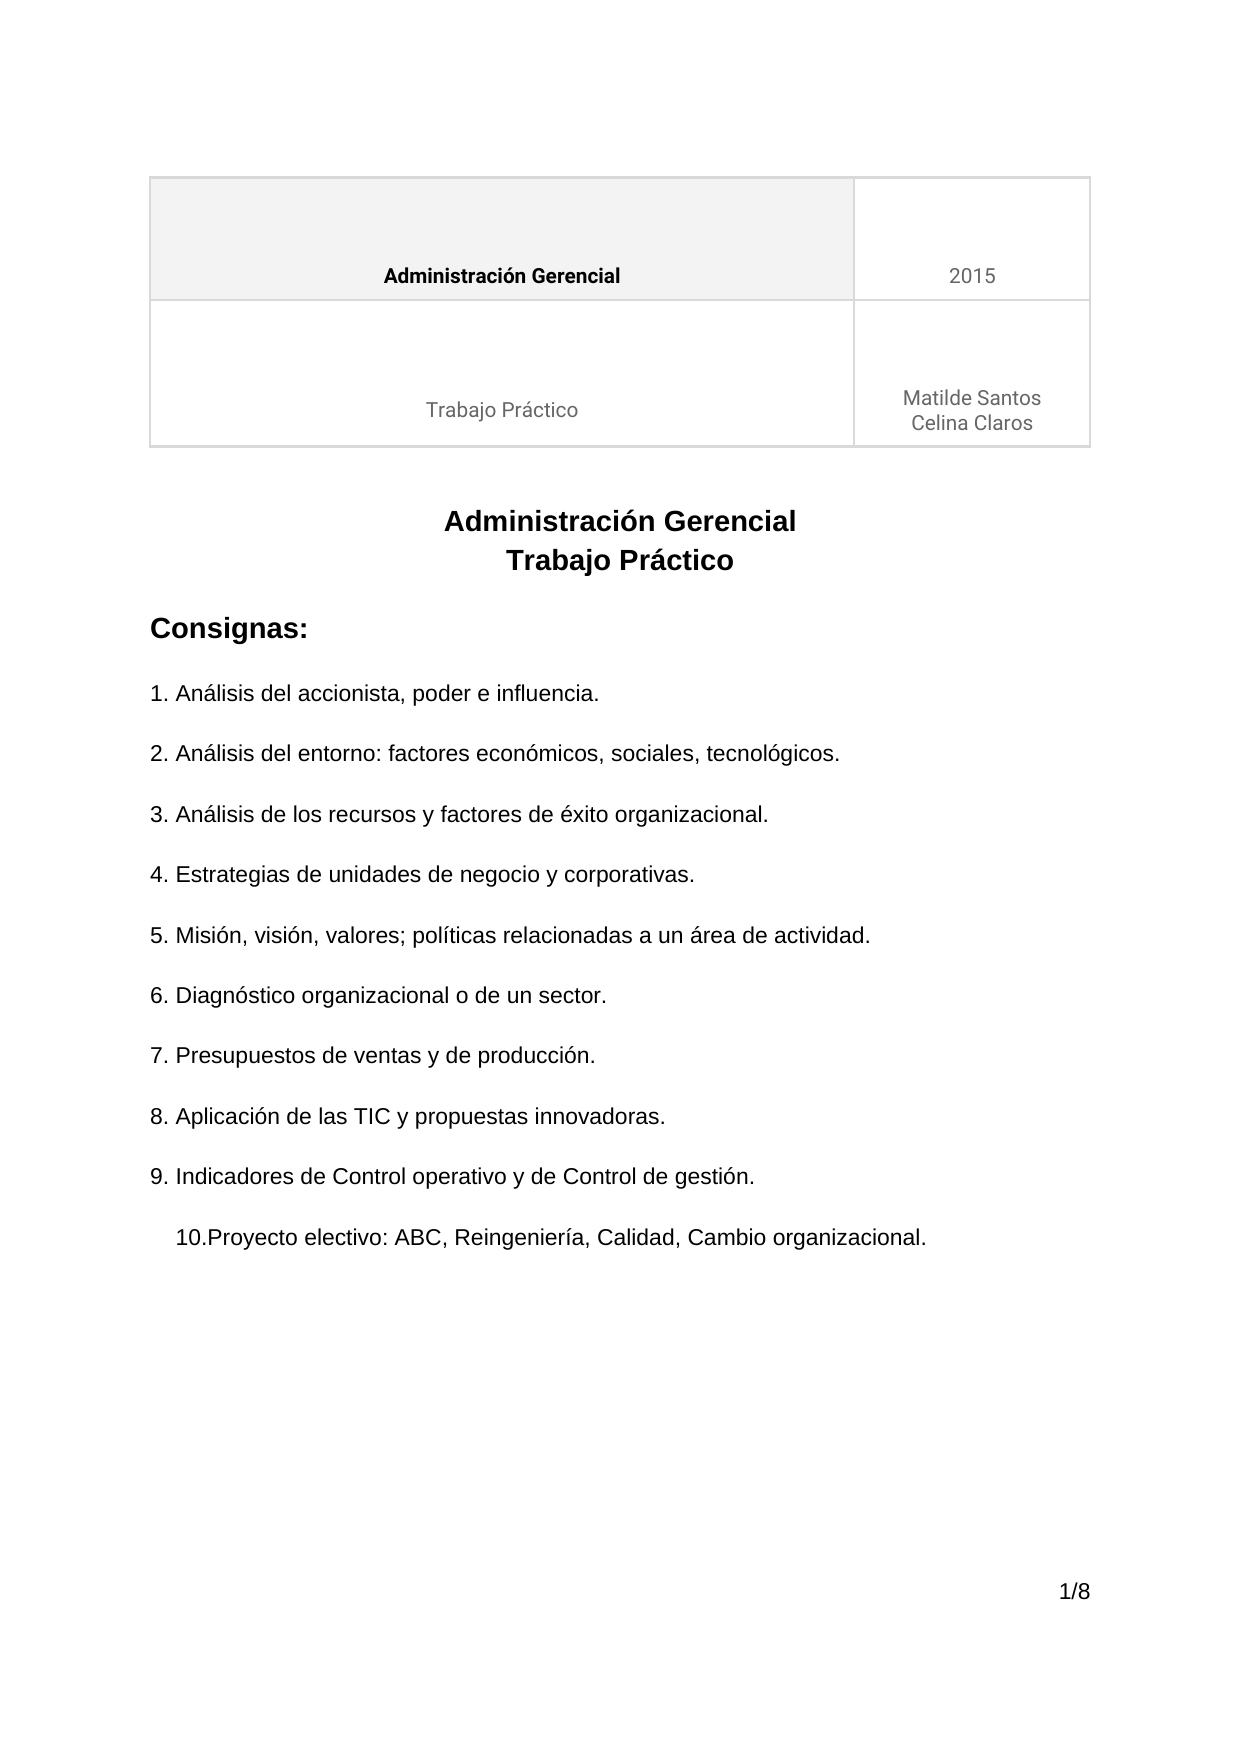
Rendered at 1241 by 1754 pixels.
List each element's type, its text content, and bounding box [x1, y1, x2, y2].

text 9. Indicadores de Control operativo y de Control de gestión. [150, 1163, 1090, 1190]
text 6. Diagnóstico organizacional o de un sector. [150, 982, 1090, 1008]
text Administración Gerencial [150, 504, 1090, 537]
text 4. Estrategias de unidades de negocio y corporativas. [150, 861, 1090, 888]
text 3. Análisis de los recursos y factores de éxito organizacional. [150, 801, 1090, 827]
text Consignas: [150, 611, 1090, 645]
text Trabajo Práctico [150, 542, 1090, 576]
text 8. Aplicación de las TIC y propuestas innovadoras. [150, 1103, 1090, 1129]
text 1. Análisis del accionista, poder e influencia. [150, 680, 1090, 706]
text 10.Proyecto electivo: ABC, Reingeniería, Calidad, Cambio organizacional. [150, 1224, 1090, 1250]
text 2. Análisis del entorno: factores económicos, sociales, tecnológicos. [150, 740, 1090, 767]
text 7. Presupuestos de ventas y de producción. [150, 1042, 1090, 1069]
text 5. Misión, visión, valores; políticas relacionadas a un área de actividad. [150, 922, 1090, 948]
